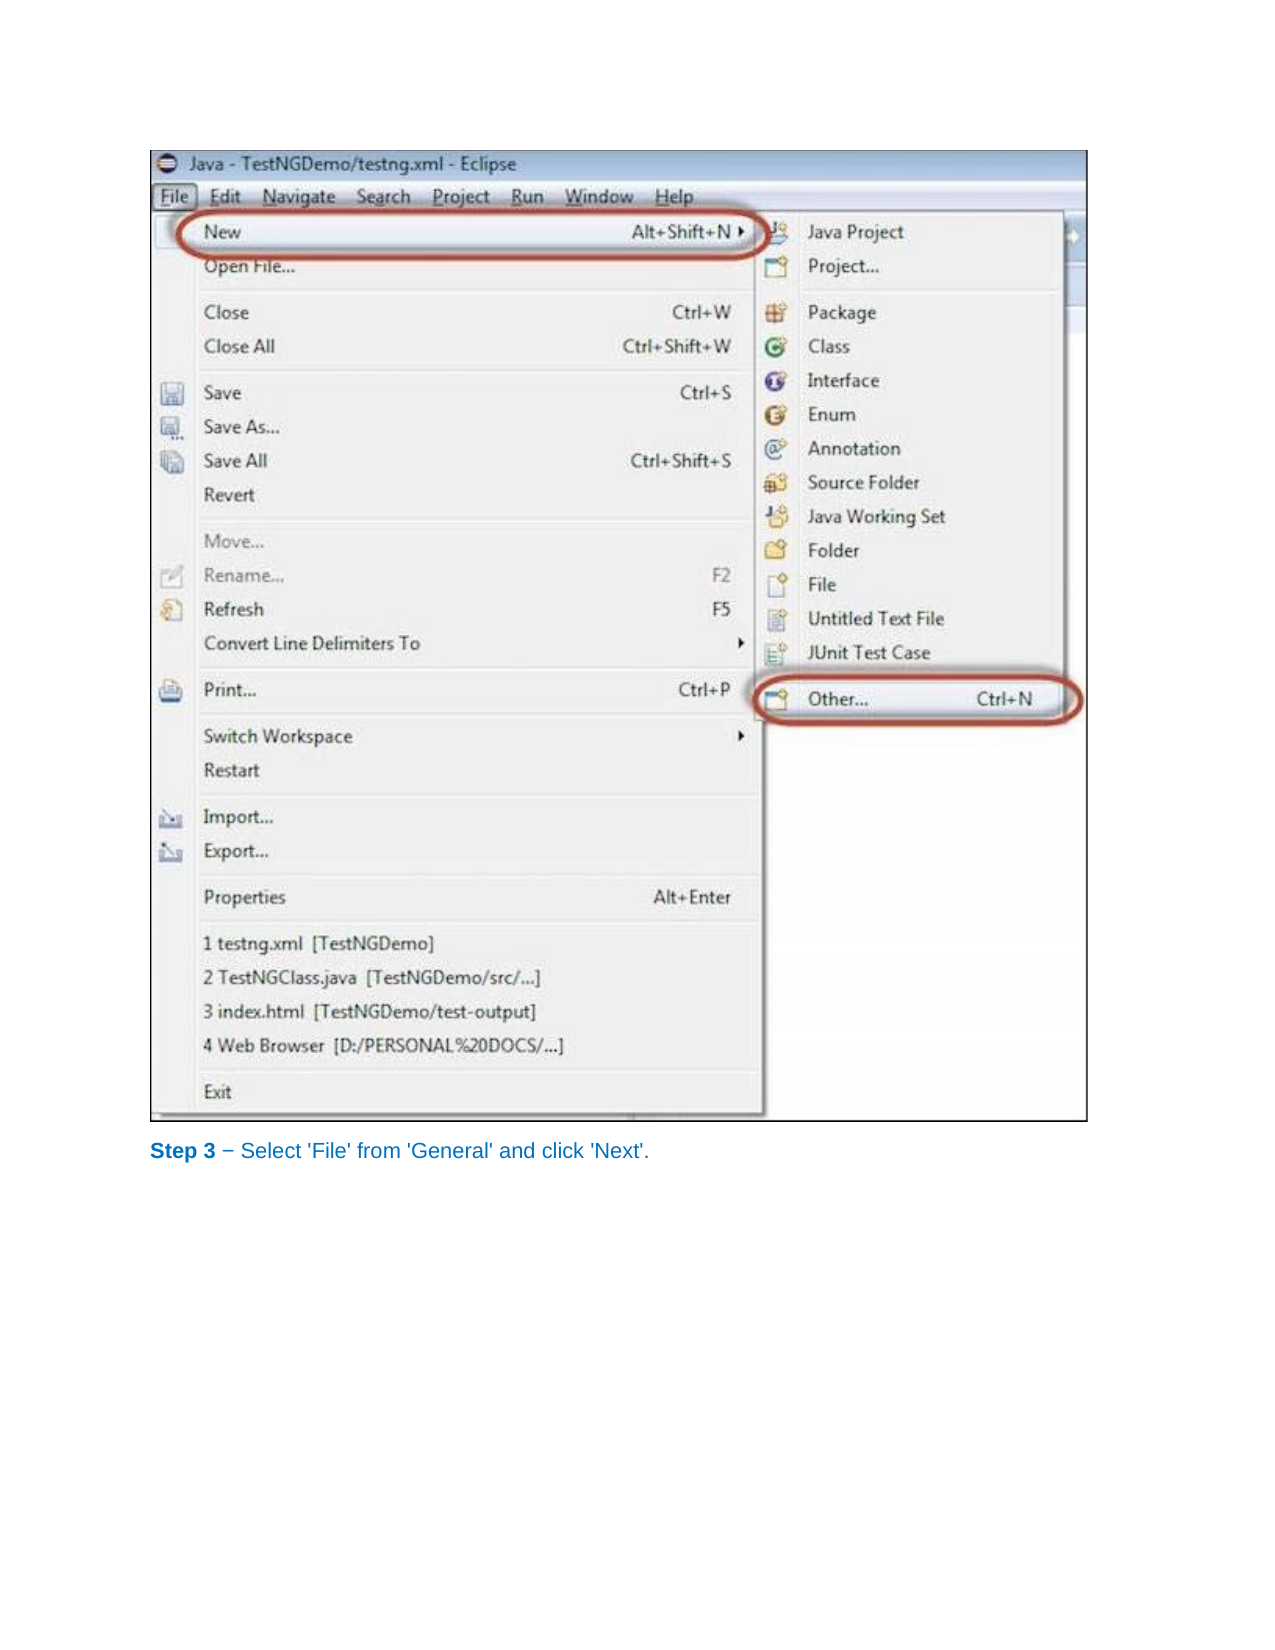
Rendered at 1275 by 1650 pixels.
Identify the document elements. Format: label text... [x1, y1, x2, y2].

picture [150, 150, 1088, 1122]
text Step 3 − Select 'File' from 'General' and click 'Next'. [150, 1137, 1125, 1163]
